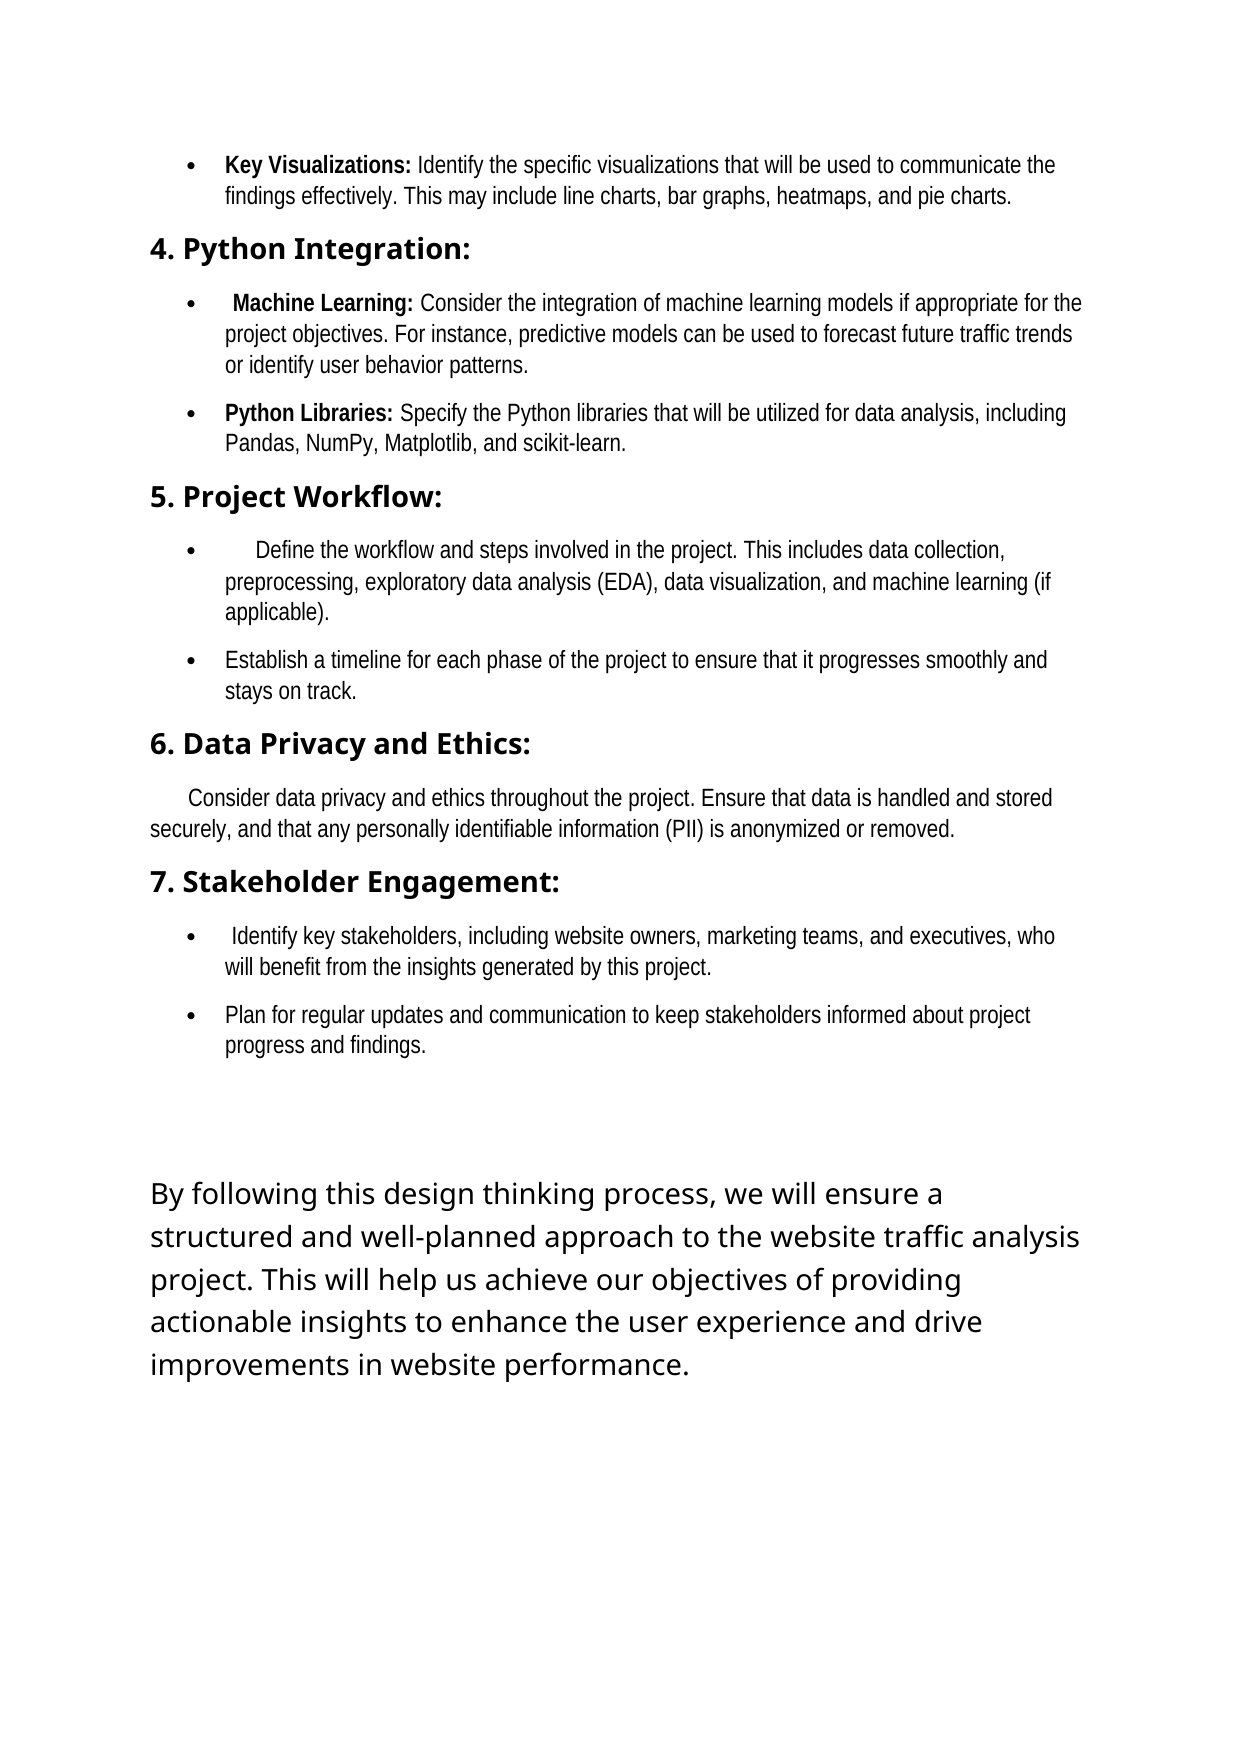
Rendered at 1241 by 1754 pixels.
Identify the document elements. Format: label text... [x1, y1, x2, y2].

list Define the workflow and steps involved in the project. This includes data collection, preprocessing, exploratory data analysis (EDA), data visualization, and machine learning (if applicable). [187, 536, 1090, 626]
text Consider data privacy and ethics throughout the project. Ensure that data is handled and stored securely, and that any personally identifiable information (PII) is anonymized or removed. [150, 783, 1090, 843]
text 6. Data Privacy and Ethics: [150, 723, 1090, 763]
list Key Visualizations: Identify the specific visualizations that will be used to communicate the findings effectively. This may include line charts, bar graphs, heatmaps, and pie charts. [187, 150, 1090, 209]
text By following this design thinking process, we will ensure a structured and well-planned approach to the website traffic analysis project. This will help us achieve our objectives of providing actionable insights to enhance the user experience and drive improvements in website performance. [150, 1173, 1090, 1384]
list Establish a timeline for each phase of the project to ensure that it progresses smoothly and stays on track. [187, 645, 1090, 704]
text 4. Python Integration: [150, 228, 1090, 268]
list Plan for regular updates and communication to keep stakeholders informed about project progress and findings. [187, 999, 1090, 1059]
list Machine Learning: Consider the integration of machine learning models if appropriate for the project objectives. For instance, predictive models can be used to forecast future traffic trends or identify user behavior patterns. [187, 288, 1090, 378]
list Identify key stakeholders, including website owners, marketing teams, and executives, who will benefit from the insights generated by this project. [187, 921, 1090, 981]
text 5. Project Workflow: [150, 476, 1090, 516]
text 7. Stakeholder Engagement: [150, 862, 1090, 901]
list Python Libraries: Specify the Python libraries that will be utilized for data analysis, including Pandas, NumPy, Matplotlib, and scikit-learn. [187, 397, 1090, 457]
